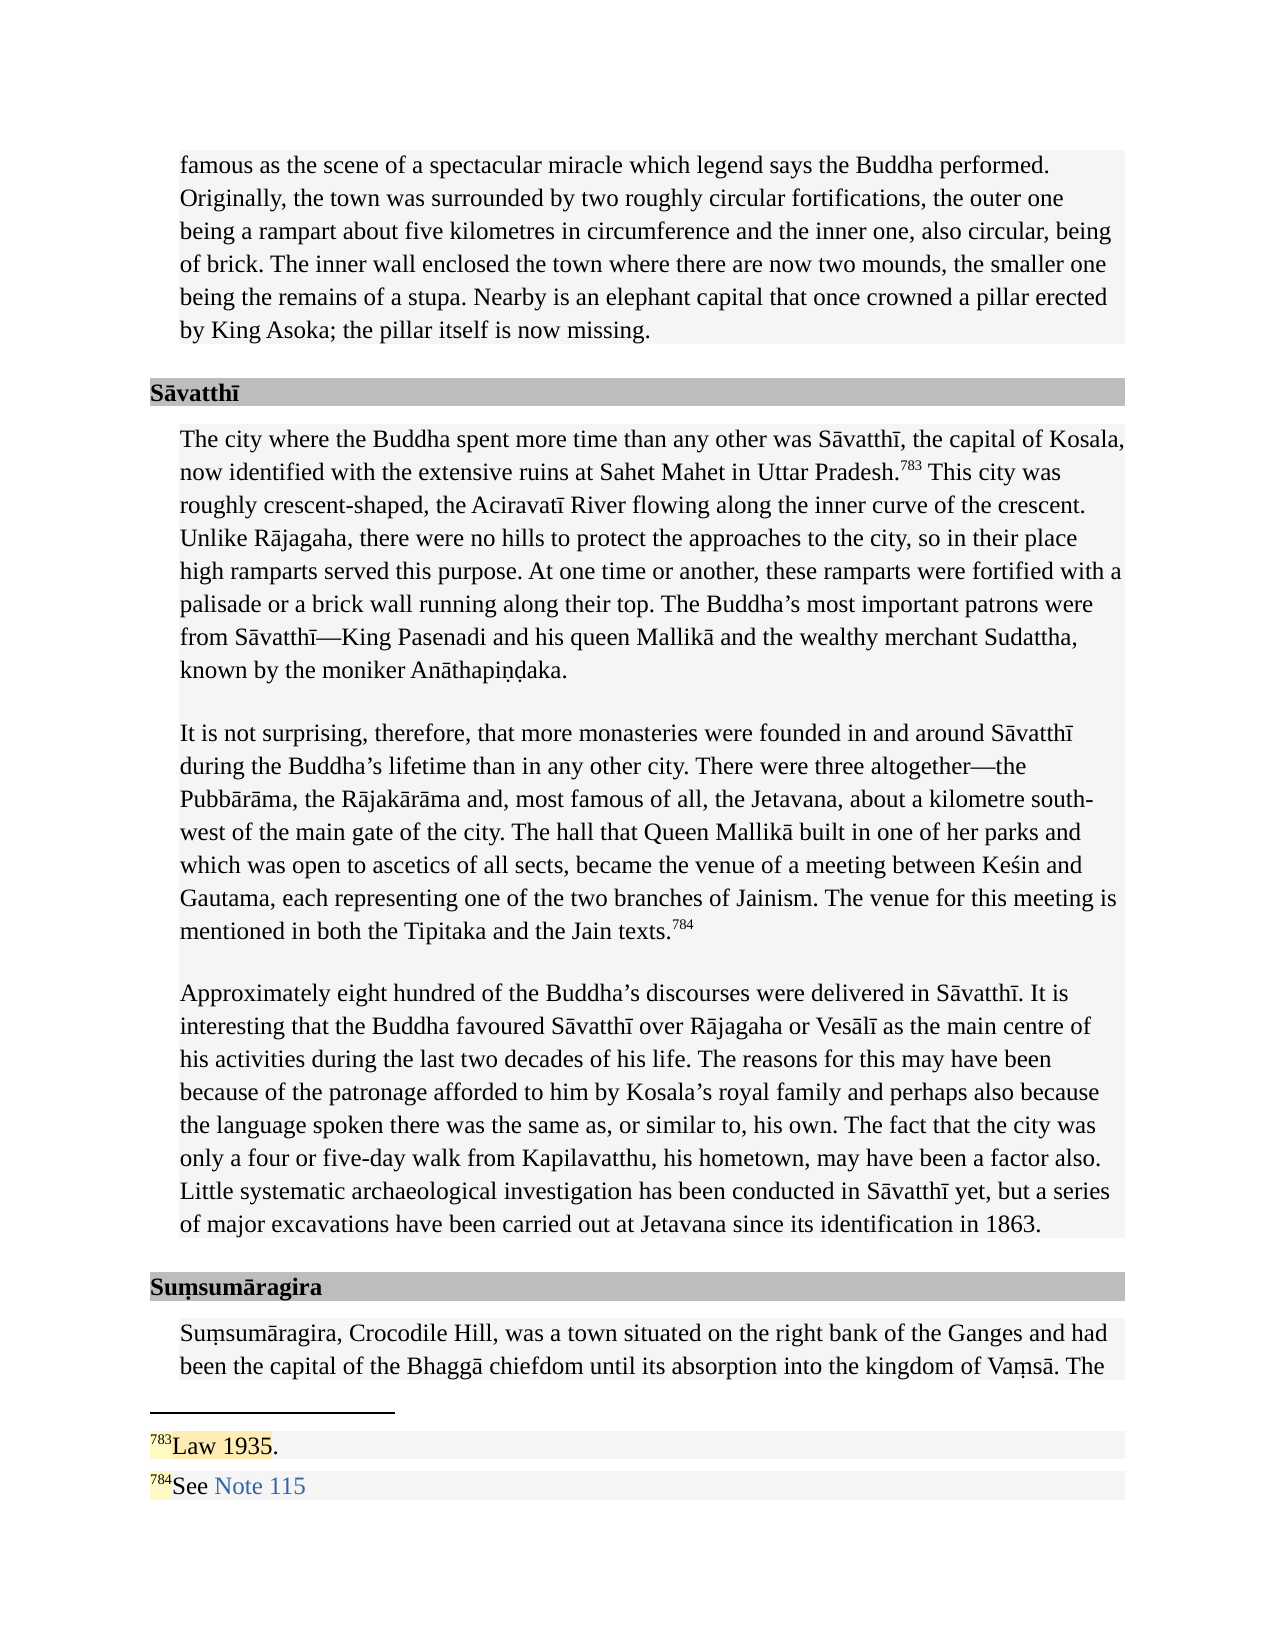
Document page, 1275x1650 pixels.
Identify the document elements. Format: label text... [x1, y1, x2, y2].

text The city where the Buddha spent more time than any other was Sāvatthī, the capital of Kosala, now identified with the extensive ruins at Sahet Mahet in Uttar Pradesh. This city was roughly crescent-shaped, the Aciravatī River flowing along the inner curve of the crescent. Unlike Rājagaha, there were no hills to protect the approaches to the city, so in their place high ramparts served this purpose. At one time or another, these ramparts were fortified with a palisade or a brick wall running along their top. The Buddha’s most important patrons were from Sāvatthī—King Pasenadi and his queen Mallikā and the wealthy merchant Sudattha, known by the moniker Anāthapiṇḍaka. [179, 424, 1125, 684]
text Suṃsumāragira [150, 1272, 1125, 1301]
text Approximately eight hundred of the Buddha’s discourses were delivered in Sāvatthī. It is interesting that the Buddha favoured Sāvatthī over Rājagaha or Vesālī as the main centre of his activities during the last two decades of his life. The reasons for this may have been because of the patronage afforded to him by Kosala’s royal family and perhaps also because the language spoken there was the same as, or similar to, his own. The fact that the city was only a four or five-day walk from Kapilavatthu, his hometown, may have been a factor also. Little systematic archaeological investigation has been conducted in Sāvatthī yet, but a series of major excavations have been carried out at Jetavana since its identification in 1863. [179, 978, 1125, 1238]
text It is not surprising, therefore, that more monasteries were founded in and around Sāvatthī during the Buddha’s lifetime than in any other city. There were three altogether—the Pubbārāma, the Rājakārāma and, most famous of all, the Jetavana, about a kilometre south-west of the main gate of the city. The hall that Queen Mallikā built in one of her parks and which was open to ascetics of all sects, became the venue of a meeting between Keśin and Gautama, each representing one of the two branches of Jainism. The venue for this meeting is mentioned in both the Tipitaka and the Jain texts. [179, 718, 1125, 944]
text Sāvatthī [150, 378, 1125, 406]
